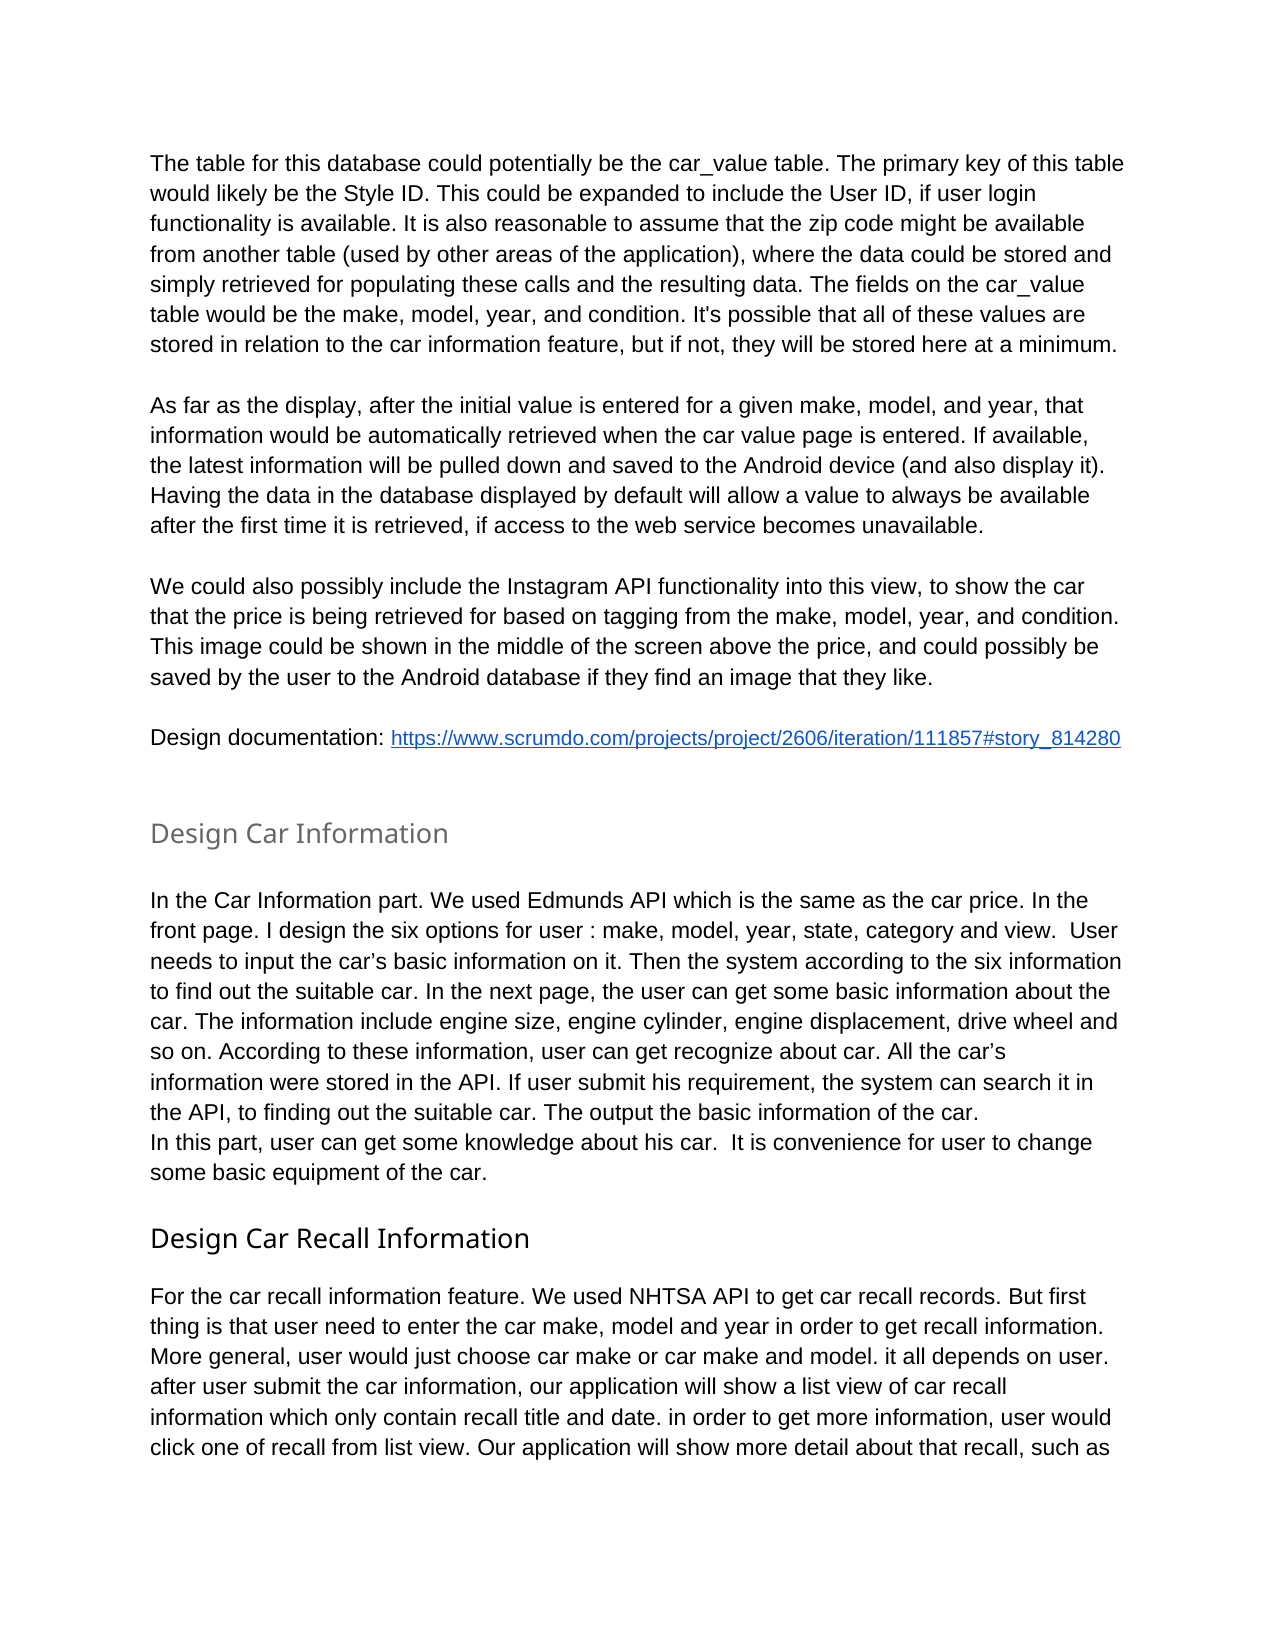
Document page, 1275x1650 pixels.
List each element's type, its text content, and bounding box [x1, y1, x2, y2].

text In the Car Information part. We used Edmunds API which is the same as the car price. In the front page. I design the six options for user : make, model, year, state, category and view. User needs to input the car’s basic information on it. Then the system according to the six information to find out the suitable car. In the next page, the user can get some basic information about the car. The information include engine size, engine cylinder, engine displacement, drive wheel and so on. According to these information, user can get recognize about car. All the car’s information were stored in the API. If user submit his requirement, the system can search it in the API, to finding out the suitable car. The output the basic information of the car. [150, 887, 1125, 1125]
text Design documentation: https://www.scrumdo.com/projects/project/2606/iteration/111857#story_814280 [150, 724, 1125, 750]
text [150, 1283, 1125, 1460]
text The table for this database could potentially be the car_value table. The primary key of this table would likely be the Style ID. This could be expanded to include the User ID, if user login functionality is available. It is also reasonable to assume that the zip code might be available from another table (used by other areas of the application), where the data could be stored and simply retrieved for populating these calls and the resulting data. The fields on the car_value table would be the make, model, year, and condition. It's possible that all of these values are stored in relation to the car information feature, but if not, they will be stored here at a minimum. [150, 150, 1125, 358]
text Design Car Information [150, 814, 1125, 851]
text In this part, user can get some knowledge about his car. It is convenience for user to change some basic equipment of the car. [150, 1129, 1125, 1185]
text As far as the display, after the initial value is entered for a given make, model, and year, that information would be automatically retrieved when the car value page is entered. If available, the latest information will be pulled down and saved to the Android device (and also display it). Having the data in the database displayed by default will allow a value to always be available after the first time it is retrieved, if access to the web service becomes unavailable. [150, 392, 1125, 539]
subtitle Design Car Recall Information [150, 1219, 1125, 1256]
text We could also possibly include the Instagram API functionality into this view, to show the car that the price is being retrieved for based on tagging from the make, model, year, and condition. This image could be shown in the middle of the screen above the price, and could possibly be saved by the user to the Android database if they find an image that they like. [150, 573, 1125, 690]
